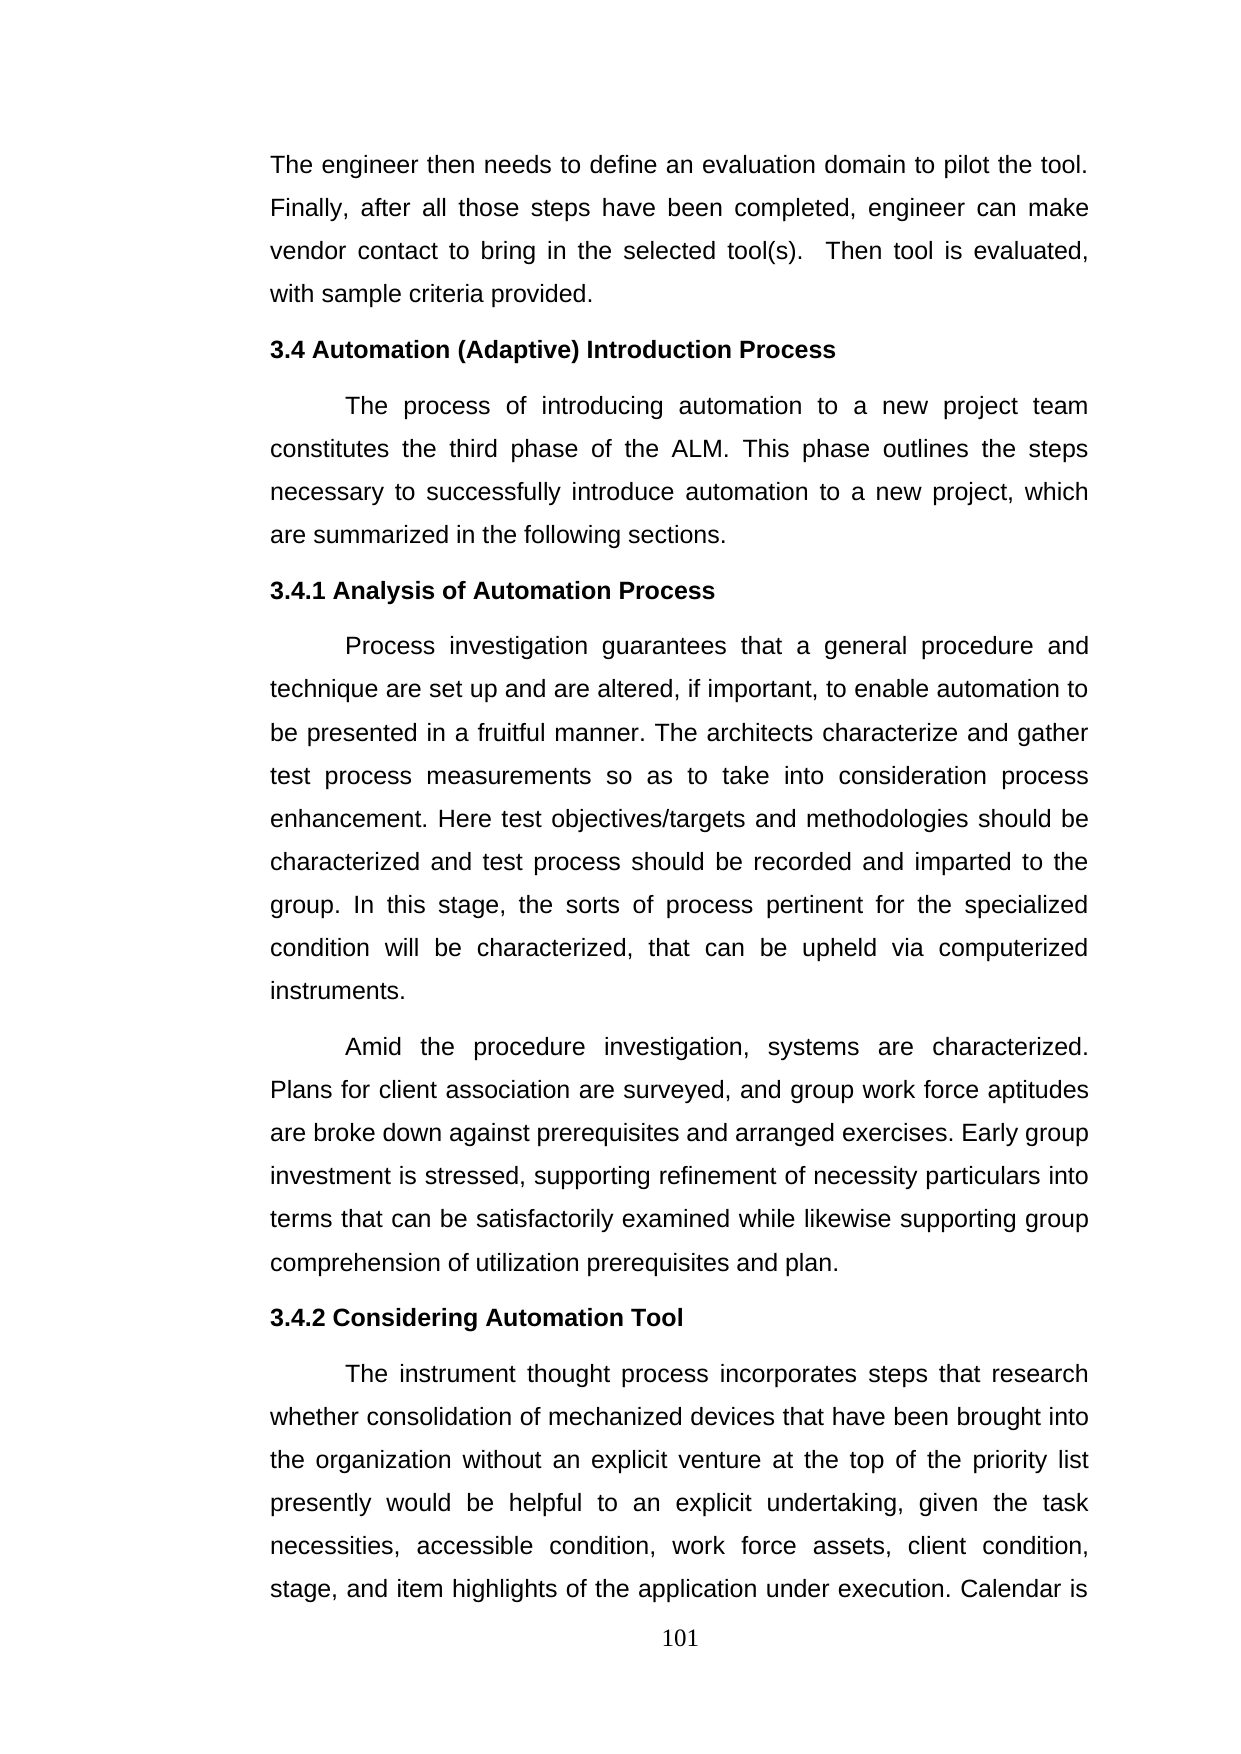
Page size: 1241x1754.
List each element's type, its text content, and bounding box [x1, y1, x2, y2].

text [270, 150, 1090, 308]
text Amid the procedure investigation, systems are characterized. Plans for client association are surveyed, and group work force aptitudes are broke down against prerequisites and arranged exercises. Early group investment is stressed, supporting refinement of necessity particulars into terms that can be satisfactorily examined while likewise supporting group comprehension of utilization prerequisites and plan. [270, 1032, 1090, 1276]
text The process of introducing automation to a new project team constitutes the third phase of the ALM. This phase outlines the steps necessary to successfully introduce automation to a new project, which are summarized in the following sections. [270, 391, 1090, 549]
subtitle 3.4 Automation (Adaptive) Introduction Process [270, 335, 1090, 364]
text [270, 1359, 1090, 1603]
subtitle 3.4.2 Considering Automation Tool [270, 1303, 1090, 1332]
subtitle 3.4.1 Analysis of Automation Process [270, 576, 1090, 604]
text Process investigation guarantees that a general procedure and technique are set up and are altered, if important, to enable automation to be presented in a fruitful manner. The architects characterize and gather test process measurements so as to take into consideration process enhancement. Here test objectives/targets and methodologies should be characterized and test process should be recorded and imparted to the group. In this stage, the sorts of process pertinent for the specialized condition will be characterized, that can be upheld via computerized instruments. [270, 631, 1090, 1005]
